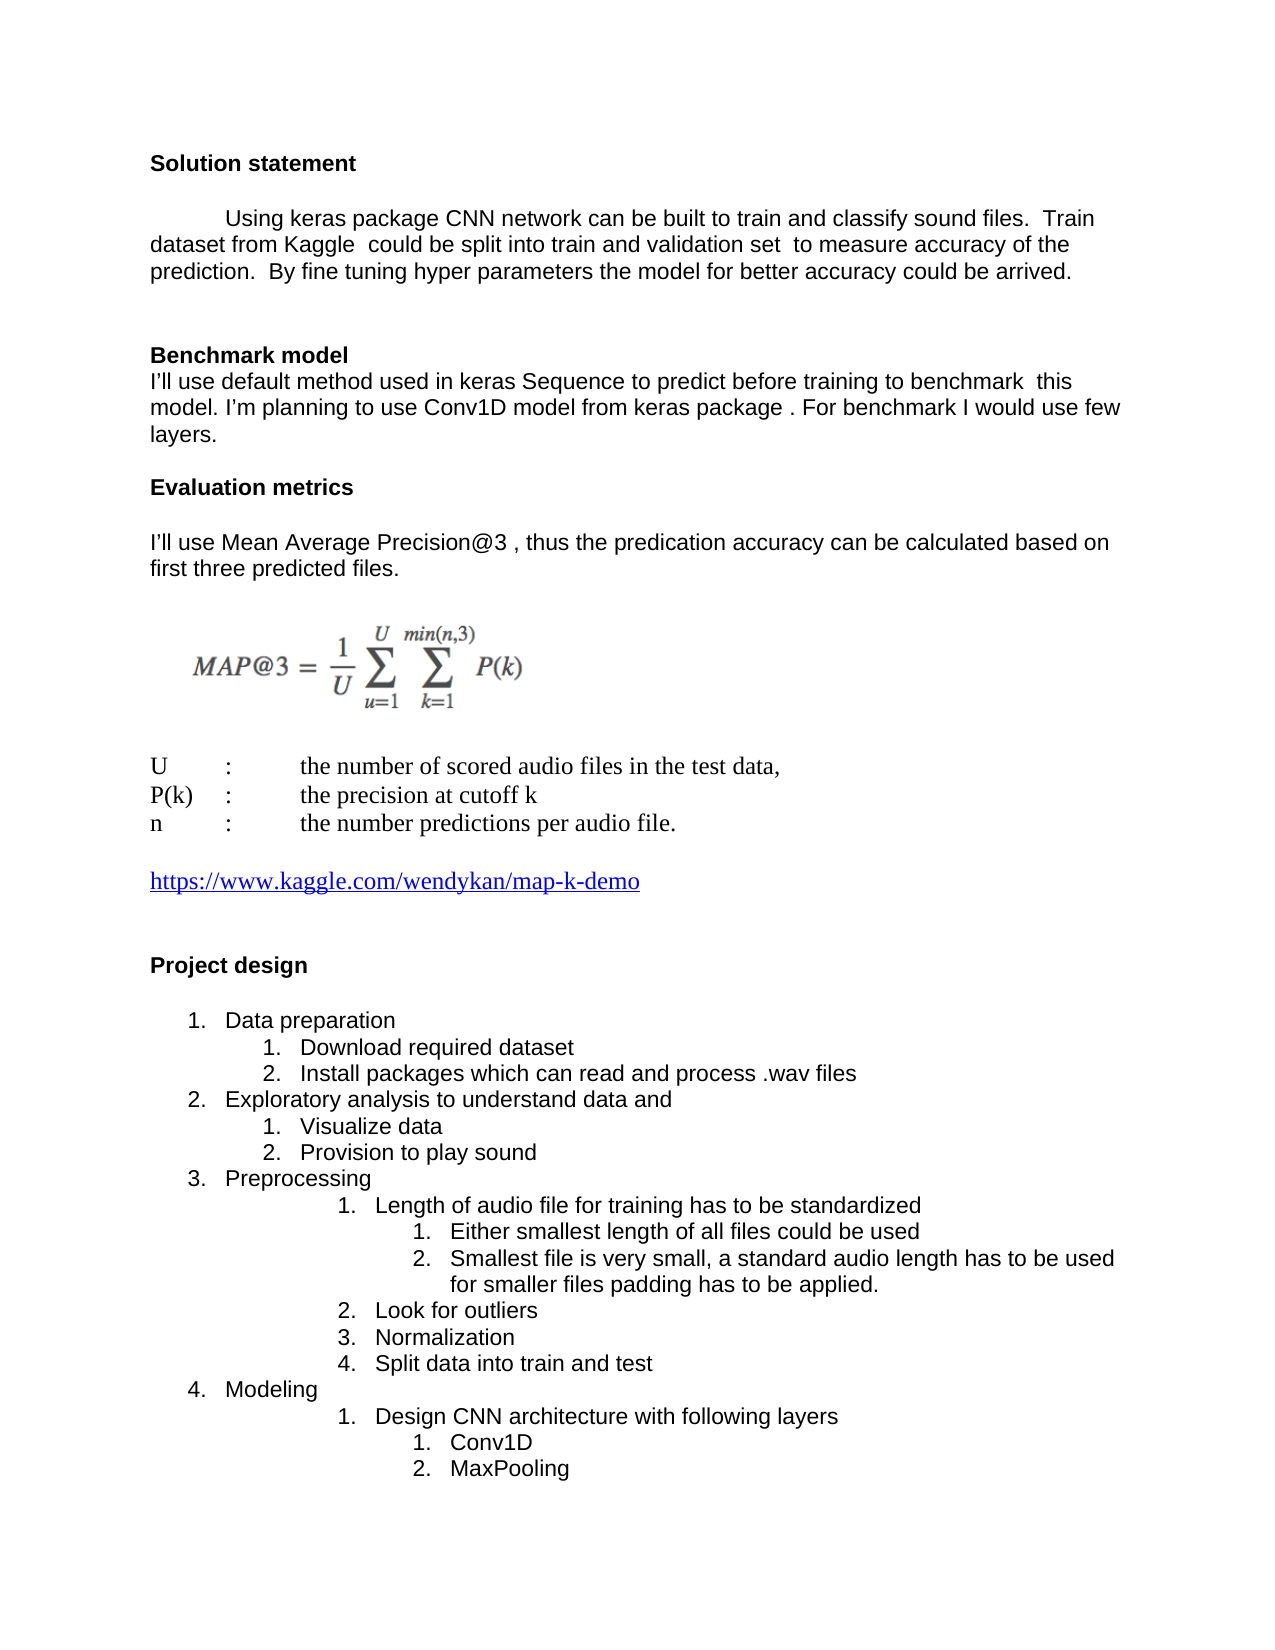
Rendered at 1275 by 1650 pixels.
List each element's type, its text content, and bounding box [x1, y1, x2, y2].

list Design CNN architecture with following layers [337, 1403, 1125, 1429]
list Preprocessing [187, 1165, 1125, 1192]
list Smallest file is very small, a standard audio length has to be used for smaller files padding has to be applied. [412, 1244, 1125, 1297]
list Modeling [187, 1376, 1125, 1403]
text Evaluation metrics [150, 473, 1125, 500]
list Normalization [337, 1323, 1125, 1350]
text U : the number of scored audio files in the test data, [150, 751, 1125, 780]
list Look for outliers [337, 1297, 1125, 1323]
text n : the number predictions per audio file. [150, 808, 1125, 837]
text Project design [150, 952, 1125, 978]
list Download required dataset [262, 1034, 1125, 1060]
list Visualize data [262, 1113, 1125, 1139]
list Data preparation [187, 1007, 1125, 1034]
list Exploratory analysis to understand data and [187, 1086, 1125, 1113]
text Benchmark model [150, 342, 1125, 368]
list Provision to play sound [262, 1139, 1125, 1165]
text I’ll use default method used in keras Sequence to predict before training to benchmark this model. I’m planning to use Conv1D model from keras package . For benchmark I would use few layers. [150, 368, 1125, 447]
list Split data into train and test [337, 1350, 1125, 1376]
list Length of audio file for training has to be standardized [337, 1192, 1125, 1218]
text Solution statement [150, 150, 1125, 176]
text https://www.kaggle.com/wendykan/map-k-demo [150, 866, 1125, 895]
text P(k) : the precision at cutoff k [150, 780, 1125, 808]
list MaxPooling [412, 1455, 1125, 1482]
list Either smallest length of all files could be used [412, 1218, 1125, 1244]
list Install packages which can read and process .wav files [262, 1060, 1125, 1086]
text I’ll use Mean Average Precision@3 , thus the predication accuracy can be calculated based on first three predicted files. [150, 528, 1125, 581]
list Conv1D [412, 1429, 1125, 1455]
text Using keras package CNN network can be built to train and classify sound files. Train dataset from Kaggle could be split into train and validation set to measure accuracy of the prediction. By fine tuning hyper parameters the model for better accuracy could be arrived. [150, 205, 1125, 284]
picture [150, 610, 580, 725]
